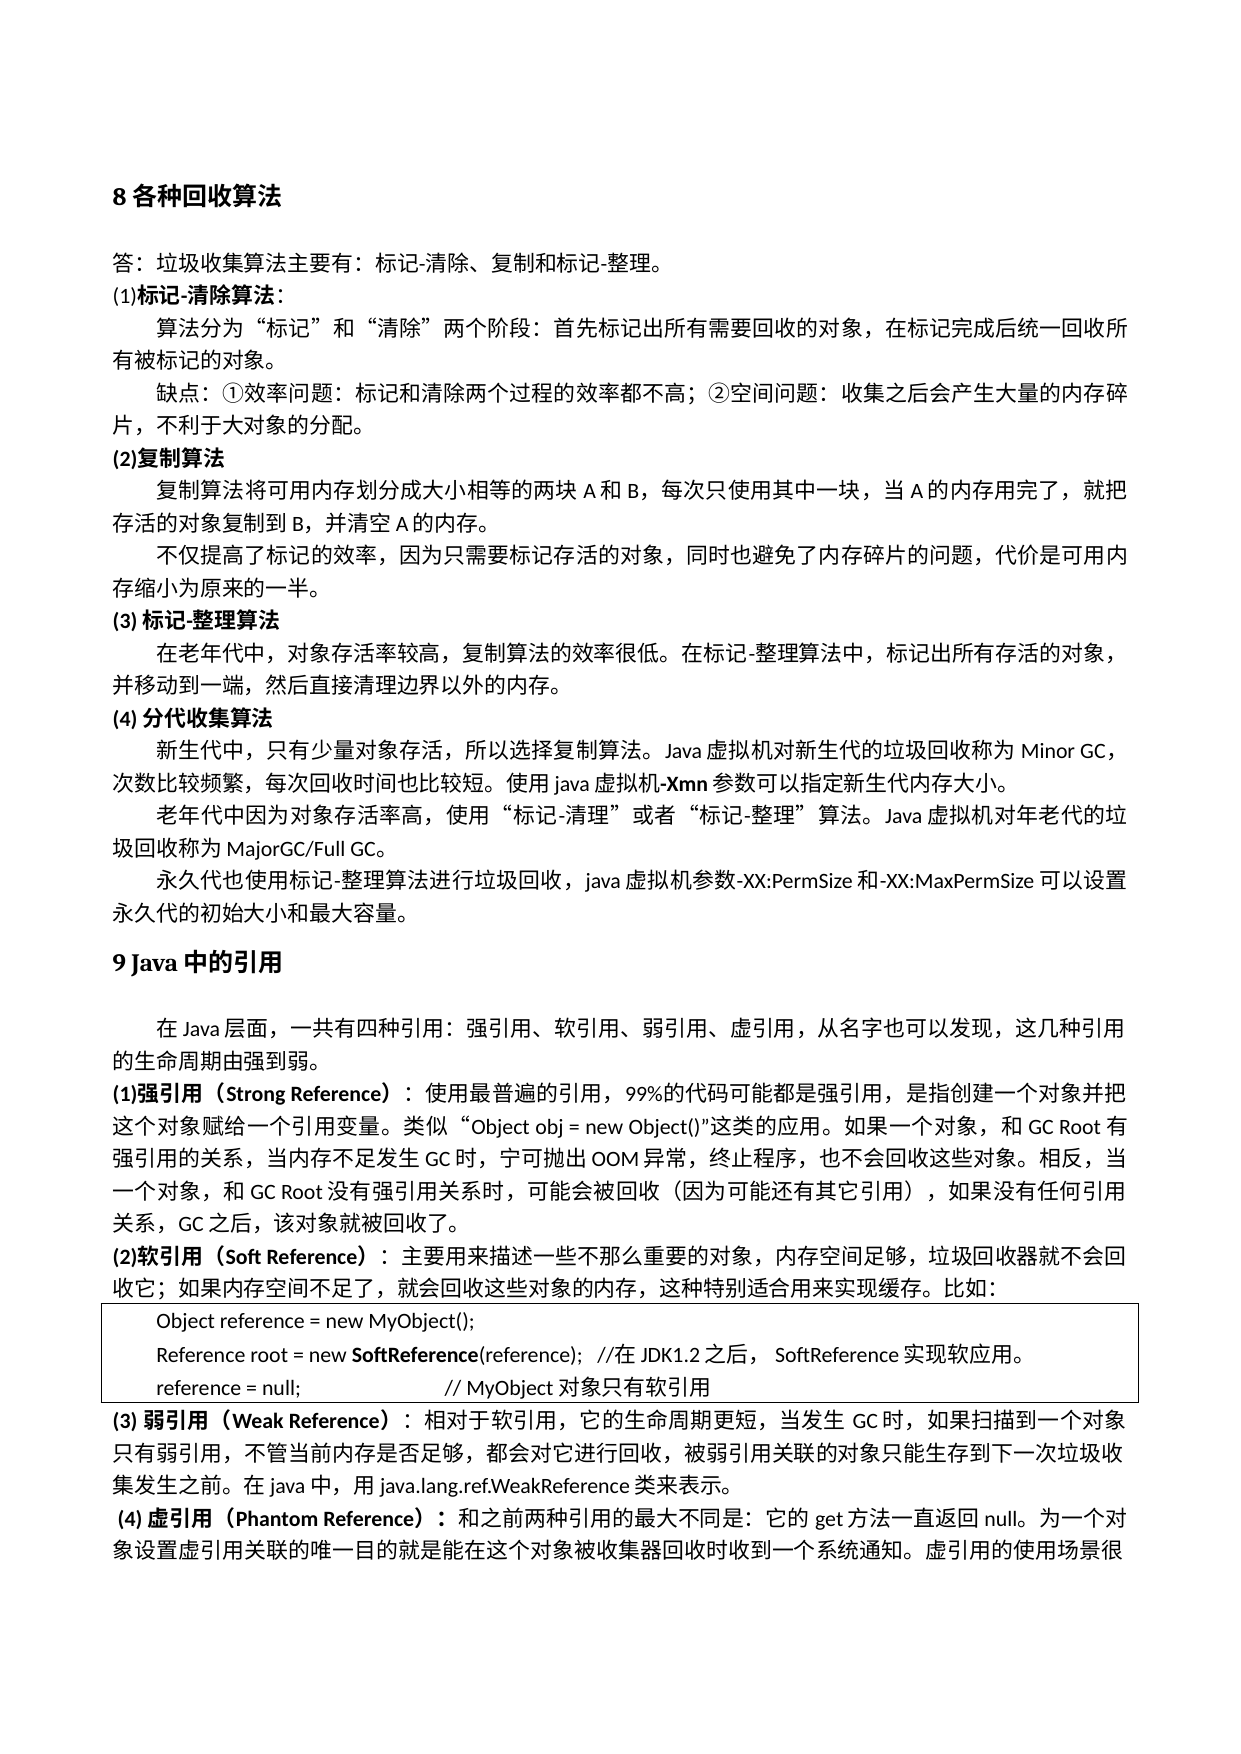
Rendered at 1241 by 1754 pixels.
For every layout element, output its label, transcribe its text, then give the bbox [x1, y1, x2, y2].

subtitle 9 Java中的引用 [112, 928, 1128, 993]
text 新生代中，只有少量对象存活，所以选择复制算法。Java虚拟机对新生代的垃圾回收称为Minor GC，次数比较频繁，每次回收时间也比较短。使用java虚拟机-Xmn参数可以指定新生代内存大小。 [112, 733, 1128, 798]
text (3) 弱引用（Weak Reference）：相对于软引用，它的生命周期更短，当发生GC时，如果扫描到一个对象只有弱引用，不管当前内存是否足够，都会对它进行回收，被弱引用关联的对象只能生存到下一次垃圾收集发生之前。在java中，用java.lang.ref.WeakReference类来表示。 [112, 1403, 1128, 1500]
text 复制算法将可用内存划分成大小相等的两块A和B，每次只使用其中一块，当A的内存用完了，就把存活的对象复制到B，并清空A的内存。 [112, 473, 1128, 538]
text 缺点：①效率问题：标记和清除两个过程的效率都不高；②空间问题：收集之后会产生大量的内存碎片，不利于大对象的分配。 [112, 375, 1128, 440]
text (2)软引用（Soft Reference）：主要用来描述一些不那么重要的对象，内存空间足够，垃圾回收器就不会回收它；如果内存空间不足了，就会回收这些对象的内存，这种特别适合用来实现缓存。比如： [112, 1238, 1128, 1303]
text (1)标记-清除算法： [112, 278, 1128, 310]
text 在Java层面，一共有四种引用：强引用、软引用、弱引用、虚引用，从名字也可以发现，这几种引用的生命周期由强到弱。 [112, 1011, 1128, 1076]
text (4) 分代收集算法 [112, 700, 1128, 733]
subtitle 8 各种回收算法 [112, 162, 1128, 227]
text (3) 标记-整理算法 [112, 603, 1128, 635]
text 在老年代中，对象存活率较高，复制算法的效率很低。在标记-整理算法中，标记出所有存活的对象，并移动到一端，然后直接清理边界以外的内存。 [112, 635, 1128, 700]
text 永久代也使用标记-整理算法进行垃圾回收，java虚拟机参数-XX:PermSize和-XX:MaxPermSize可以设置永久代的初始大小和最大容量。 [112, 863, 1128, 928]
text 不仅提高了标记的效率，因为只需要标记存活的对象，同时也避免了内存碎片的问题，代价是可用内存缩小为原来的一半。 [112, 538, 1128, 603]
text 老年代中因为对象存活率高，使用“标记-清理”或者“标记-整理”算法。Java虚拟机对年老代的垃圾回收称为MajorGC/Full GC。 [112, 798, 1128, 863]
text (2)复制算法 [112, 440, 1128, 473]
table_header Object reference = new MyObject(); Reference root = new SoftReference(reference); //在JDK1.2之后， SoftReference实现软应用。 reference = null; // MyObject对象只有软引用 [102, 1304, 1138, 1402]
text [112, 1500, 1128, 1565]
text (1)强引用（Strong Reference）：使用最普遍的引用，99%的代码可能都是强引用，是指创建一个对象并把这个对象赋给一个引用变量。类似“Object obj = new Object()”这类的应用。如果一个对象，和GC Root有强引用的关系，当内存不足发生GC时，宁可抛出OOM异常，终止程序，也不会回收这些对象。相反，当一个对象，和GC Root没有强引用关系时，可能会被回收（因为可能还有其它引用），如果没有任何引用关系，GC之后，该对象就被回收了。 [112, 1076, 1128, 1238]
text 答：垃圾收集算法主要有：标记-清除、复制和标记-整理。 [112, 245, 1128, 278]
text 算法分为“标记”和“清除”两个阶段：首先标记出所有需要回收的对象，在标记完成后统一回收所有被标记的对象。 [112, 310, 1128, 375]
